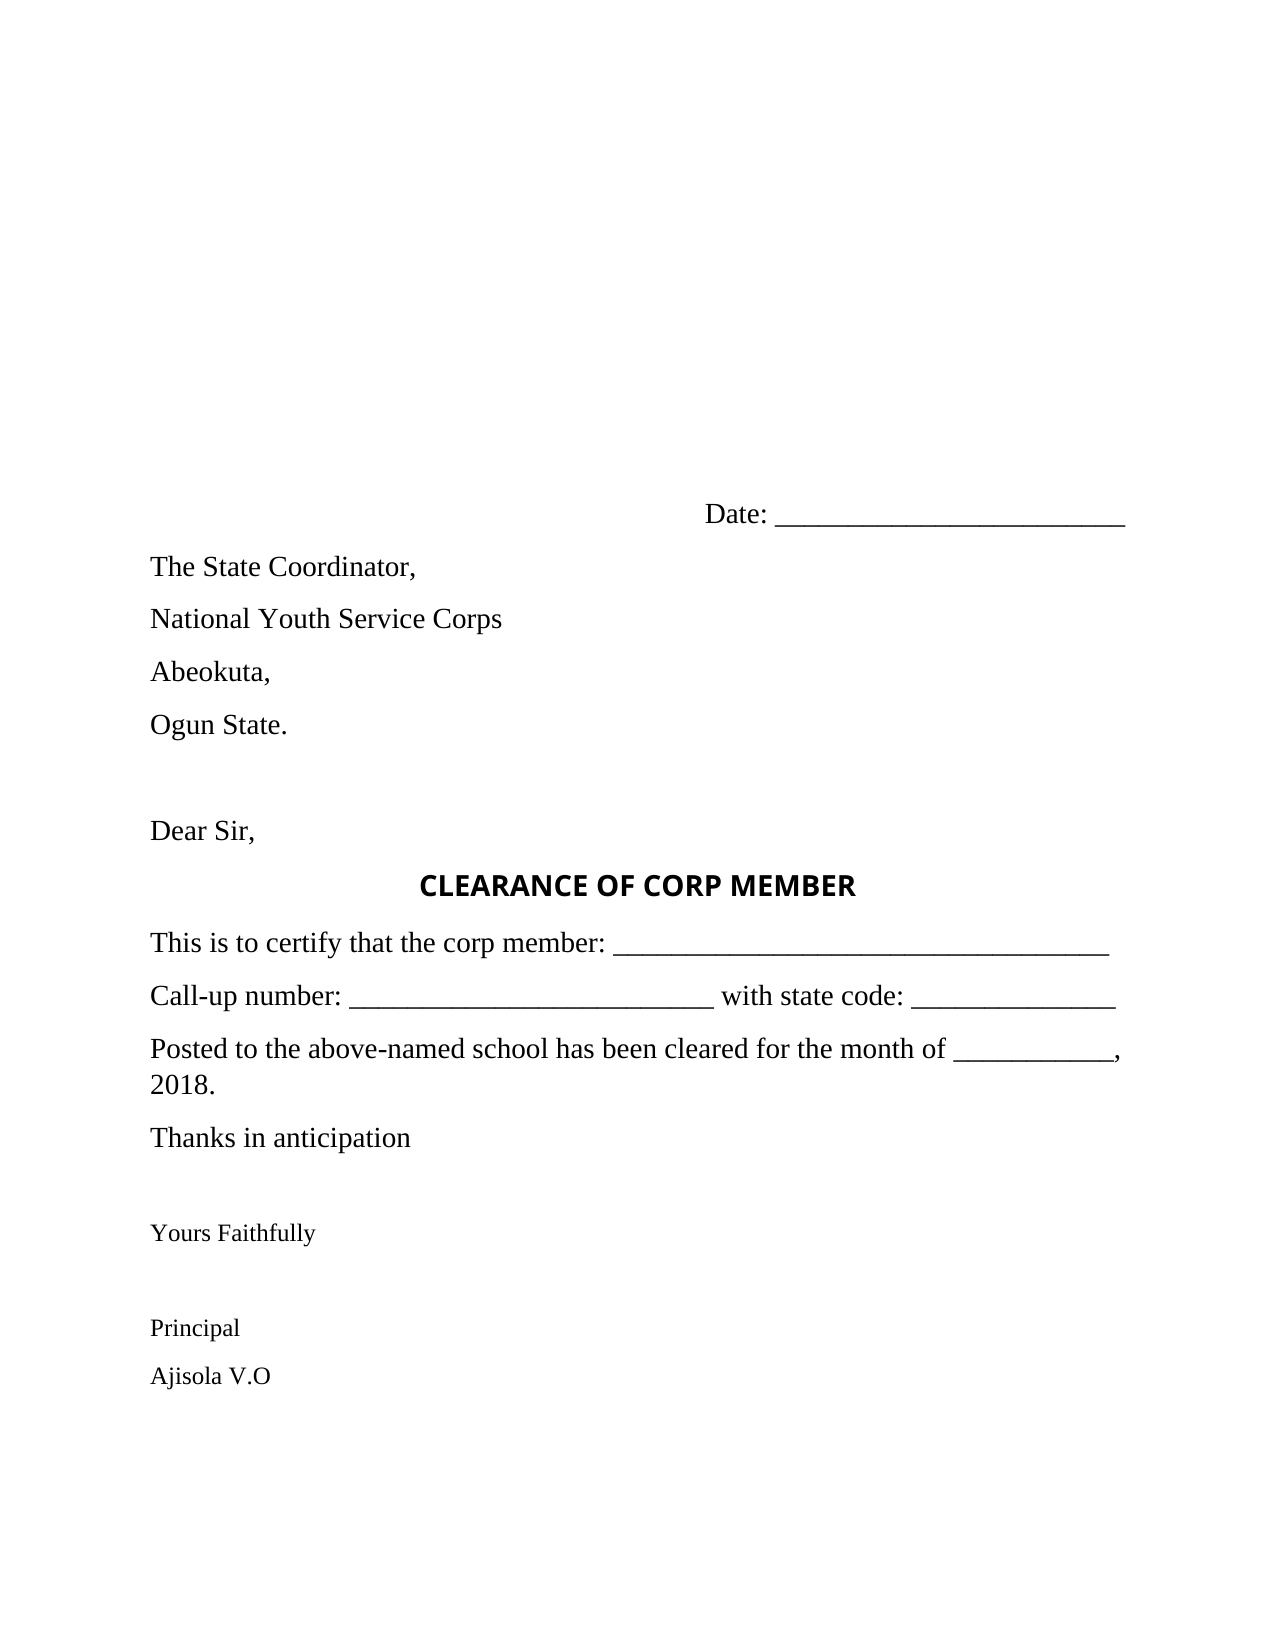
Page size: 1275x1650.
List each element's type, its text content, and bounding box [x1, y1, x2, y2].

text National Youth Service Corps [150, 602, 1125, 635]
text Dear Sir, [150, 813, 1125, 846]
text Yours Faithfully [150, 1218, 1125, 1246]
text Principal [150, 1313, 1125, 1342]
text Ogun State. [150, 707, 1125, 741]
text Date: ________________________ [150, 496, 1125, 529]
text Thanks in anticipation [150, 1120, 1125, 1153]
text Posted to the above-named school has been cleared for the month of ___________, 2018. [150, 1031, 1125, 1100]
text This is to certify that the corp member: __________________________________ [150, 925, 1125, 959]
text Ajisola V.O [150, 1361, 1125, 1389]
text Call-up number: _________________________ with state code: ______________ [150, 978, 1125, 1011]
text The State Coordinator, [150, 549, 1125, 582]
text Abeokuta, [150, 654, 1125, 688]
text CLEARANCE OF CORP MEMBER [150, 866, 1125, 905]
